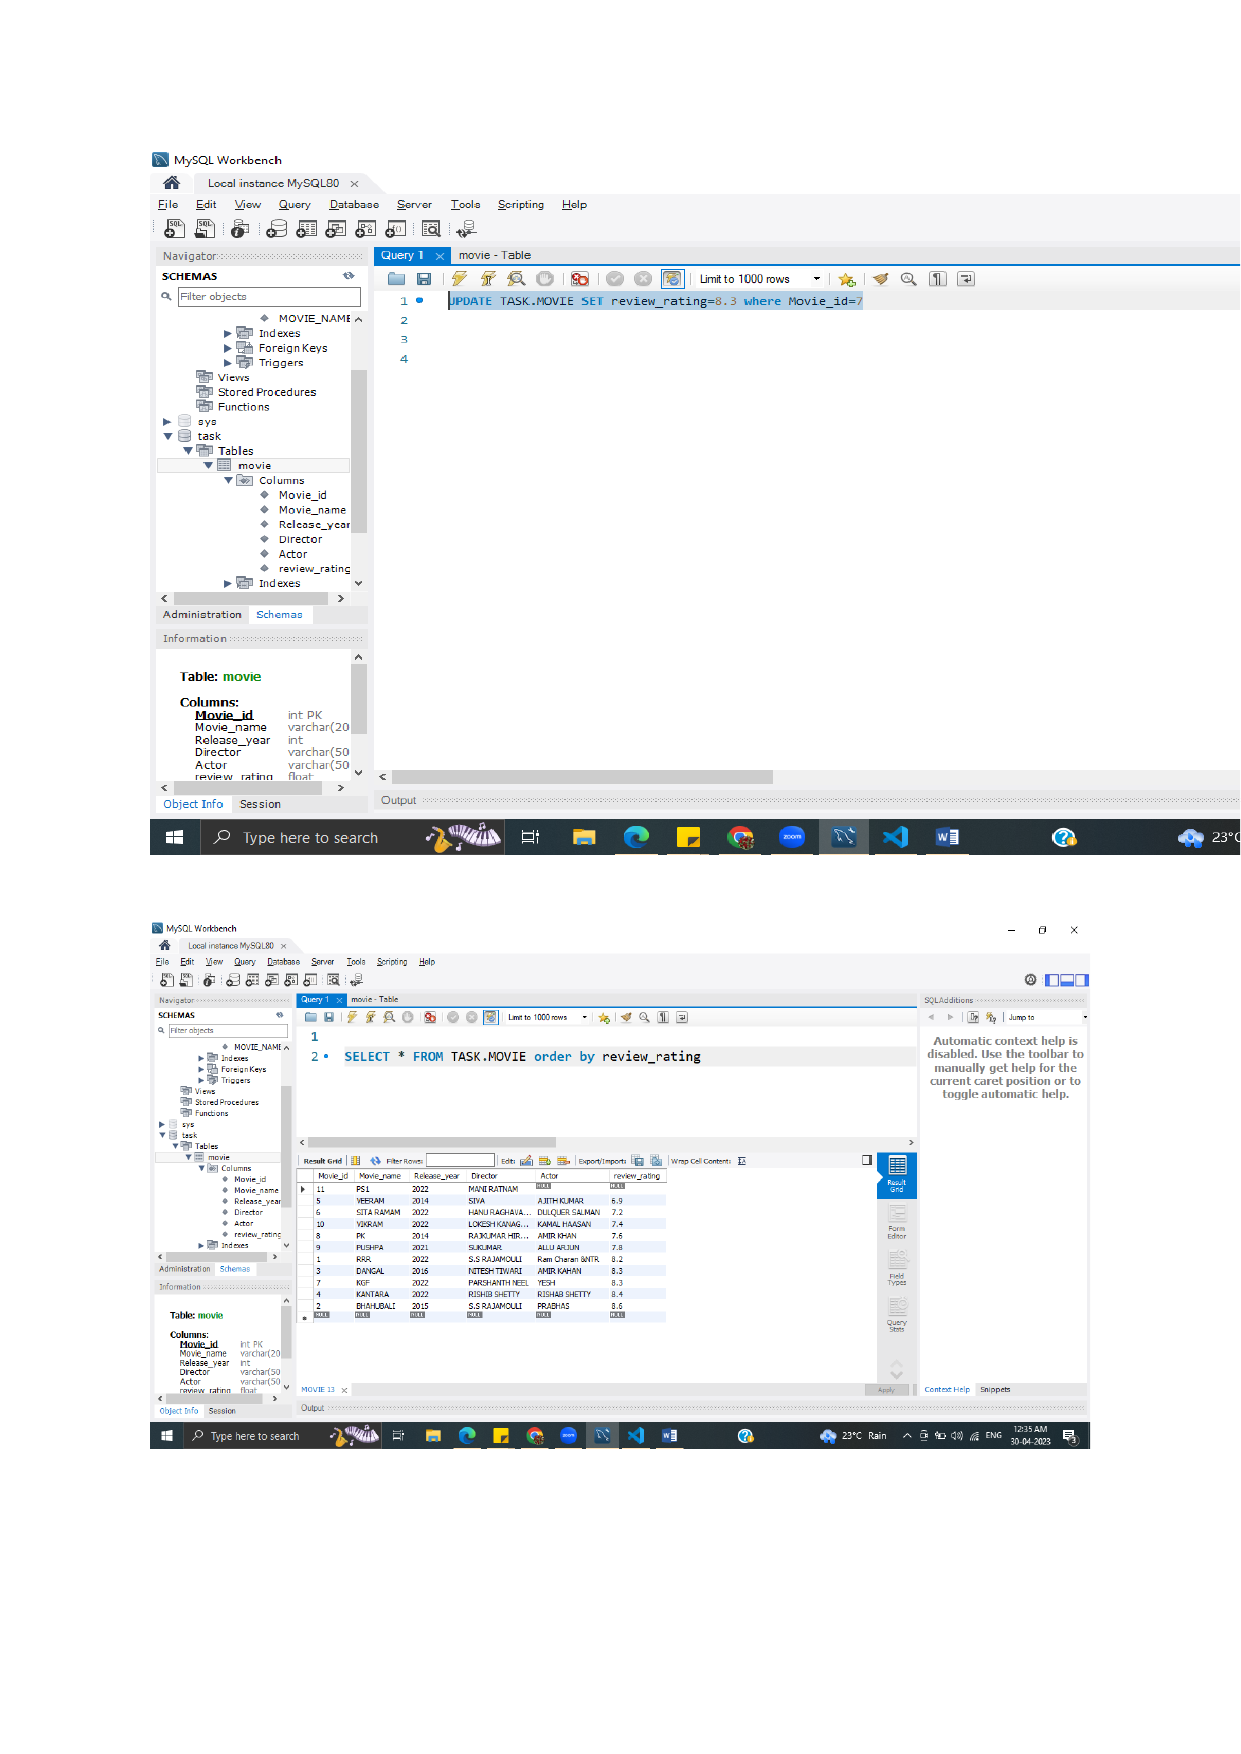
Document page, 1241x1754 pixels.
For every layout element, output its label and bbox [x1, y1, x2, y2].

picture [150, 150, 1241, 855]
picture [150, 920, 1091, 1449]
